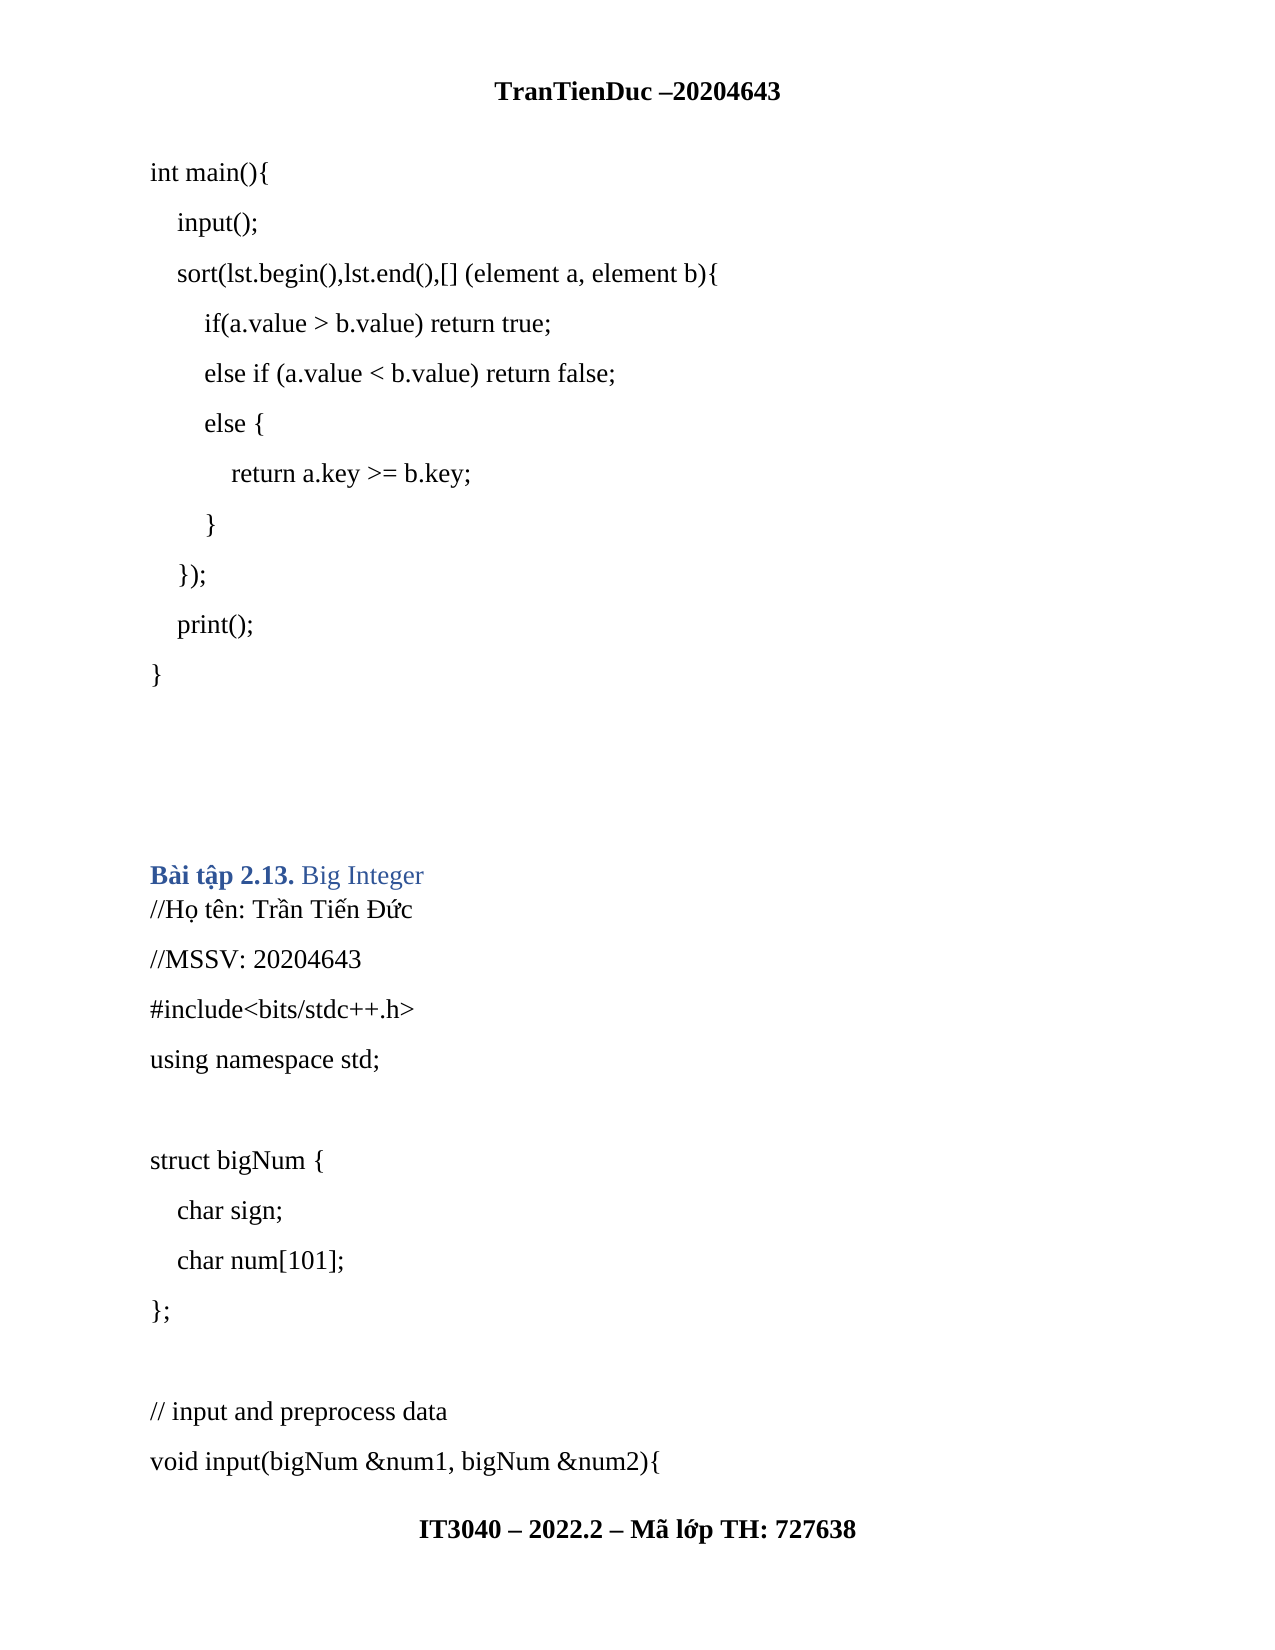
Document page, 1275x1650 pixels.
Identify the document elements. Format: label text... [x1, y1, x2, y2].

text #include<bits/stdc++.h> [150, 993, 1125, 1024]
text //MSSV: 20204643 [150, 943, 1125, 974]
text print(); [150, 608, 1125, 639]
text } [150, 508, 1125, 539]
text sort(lst.begin(),lst.end(),[] (element a, element b){ [150, 257, 1125, 288]
text else { [150, 407, 1125, 438]
subtitle Bài tập 2.13. Big Integer [150, 859, 1125, 890]
text int main(){ [150, 156, 1125, 187]
text char num[101]; [150, 1244, 1125, 1275]
text char sign; [150, 1194, 1125, 1225]
text input(); [150, 207, 1125, 238]
text }); [150, 558, 1125, 589]
text using namespace std; [150, 1043, 1125, 1074]
text else if (a.value < b.value) return false; [150, 357, 1125, 388]
text struct bigNum { [150, 1144, 1125, 1175]
text }; [150, 1294, 1125, 1326]
text if(a.value > b.value) return true; [150, 307, 1125, 338]
text //Họ tên: Trần Tiến Đức [150, 893, 1125, 924]
text } [150, 658, 1125, 689]
text void input(bigNum &num1, bigNum &num2){ [150, 1445, 1125, 1476]
text return a.key >= b.key; [150, 458, 1125, 489]
text // input and preprocess data [150, 1395, 1125, 1426]
